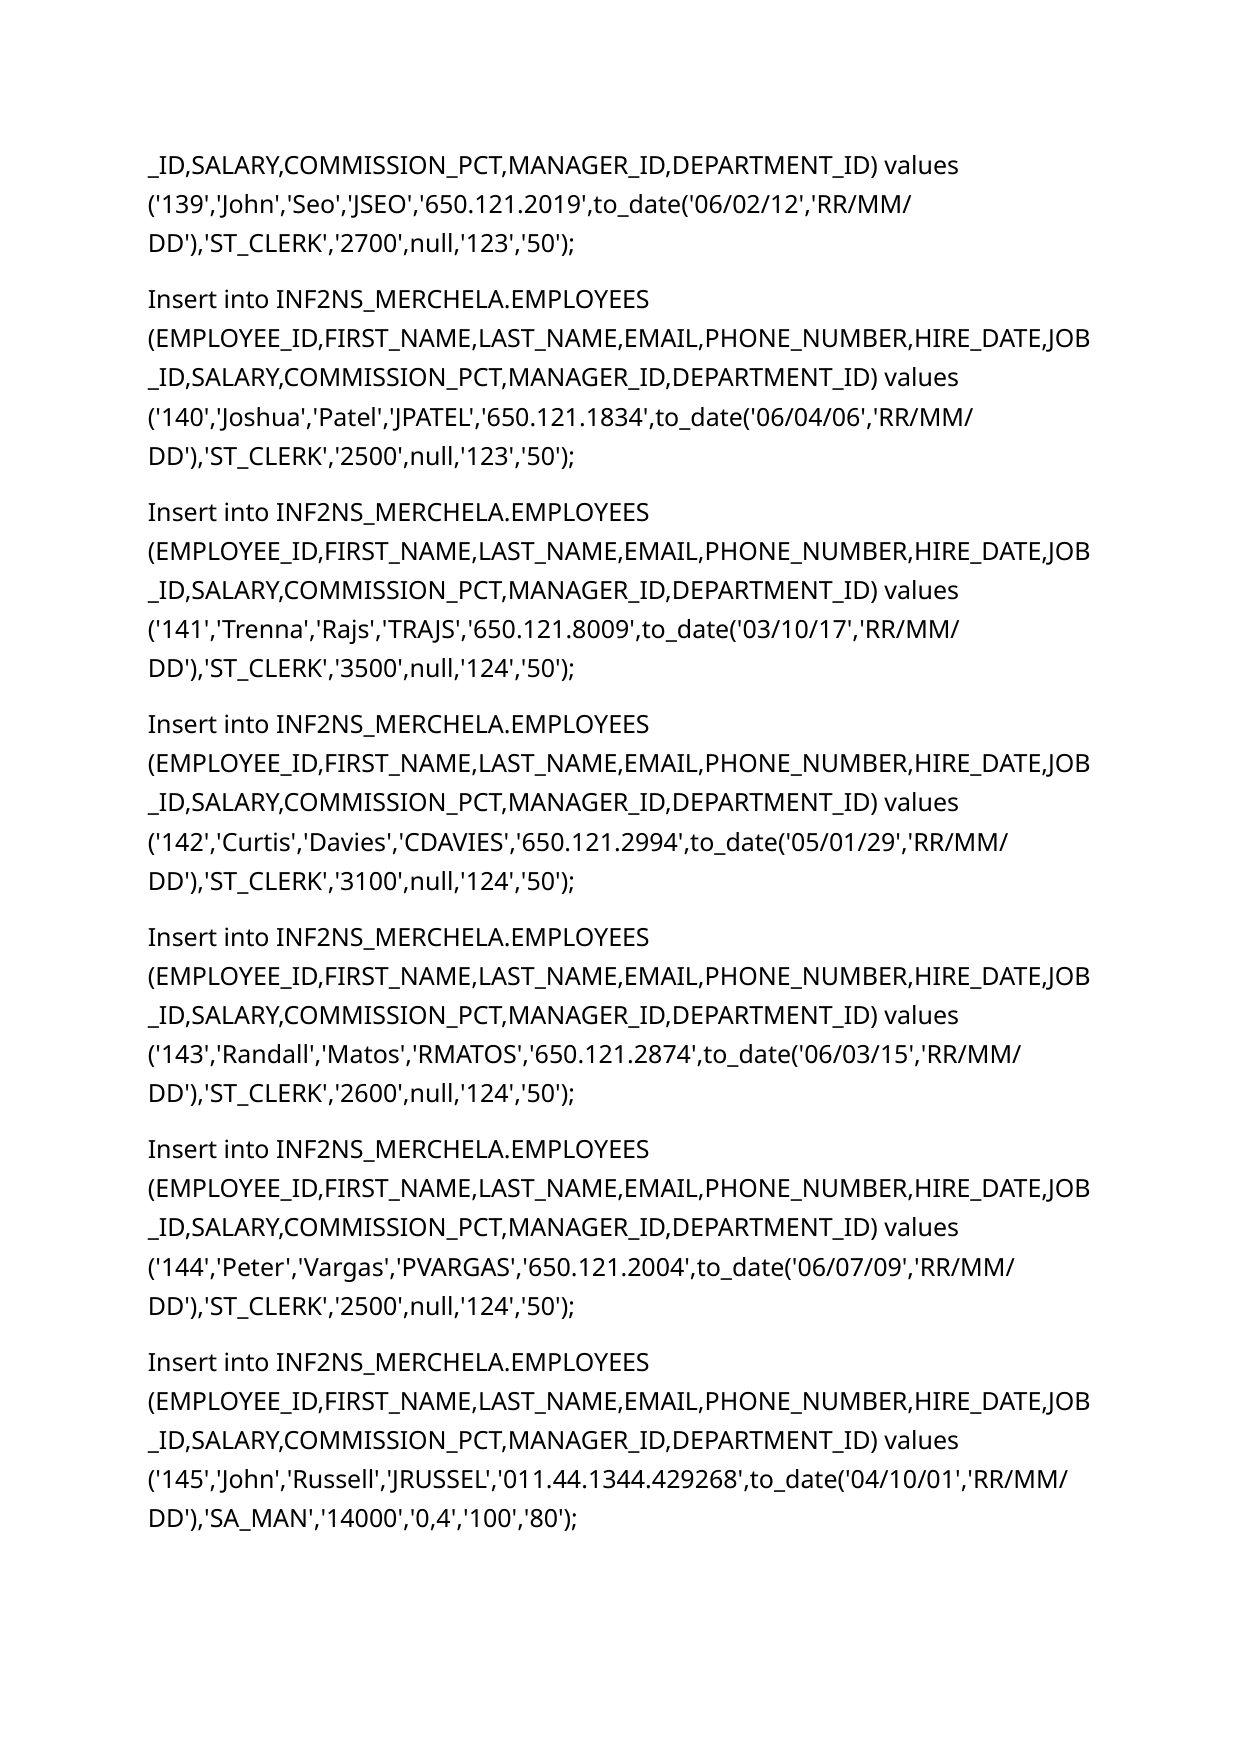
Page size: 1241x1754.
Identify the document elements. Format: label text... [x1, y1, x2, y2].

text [148, 148, 1093, 260]
text Insert into INF2NS_MERCHELA.EMPLOYEES (EMPLOYEE_ID,FIRST_NAME,LAST_NAME,EMAIL,PHONE_NUMBER,HIRE_DATE,JOB_ID,SALARY,COMMISSION_PCT,MANAGER_ID,DEPARTMENT_ID) values ('144','Peter','Vargas','PVARGAS','650.121.2004',to_date('06/07/09','RR/MM/DD'),'ST_CLERK','2500',null,'124','50'); [148, 1132, 1093, 1322]
text Insert into INF2NS_MERCHELA.EMPLOYEES (EMPLOYEE_ID,FIRST_NAME,LAST_NAME,EMAIL,PHONE_NUMBER,HIRE_DATE,JOB_ID,SALARY,COMMISSION_PCT,MANAGER_ID,DEPARTMENT_ID) values ('140','Joshua','Patel','JPATEL','650.121.1834',to_date('06/04/06','RR/MM/DD'),'ST_CLERK','2500',null,'123','50'); [148, 282, 1093, 472]
text Insert into INF2NS_MERCHELA.EMPLOYEES (EMPLOYEE_ID,FIRST_NAME,LAST_NAME,EMAIL,PHONE_NUMBER,HIRE_DATE,JOB_ID,SALARY,COMMISSION_PCT,MANAGER_ID,DEPARTMENT_ID) values ('143','Randall','Matos','RMATOS','650.121.2874',to_date('06/03/15','RR/MM/DD'),'ST_CLERK','2600',null,'124','50'); [148, 919, 1093, 1110]
text Insert into INF2NS_MERCHELA.EMPLOYEES (EMPLOYEE_ID,FIRST_NAME,LAST_NAME,EMAIL,PHONE_NUMBER,HIRE_DATE,JOB_ID,SALARY,COMMISSION_PCT,MANAGER_ID,DEPARTMENT_ID) values ('145','John','Russell','JRUSSEL','011.44.1344.429268',to_date('04/10/01','RR/MM/DD'),'SA_MAN','14000','0,4','100','80'); [148, 1344, 1093, 1535]
text Insert into INF2NS_MERCHELA.EMPLOYEES (EMPLOYEE_ID,FIRST_NAME,LAST_NAME,EMAIL,PHONE_NUMBER,HIRE_DATE,JOB_ID,SALARY,COMMISSION_PCT,MANAGER_ID,DEPARTMENT_ID) values ('142','Curtis','Davies','CDAVIES','650.121.2994',to_date('05/01/29','RR/MM/DD'),'ST_CLERK','3100',null,'124','50'); [148, 707, 1093, 897]
text Insert into INF2NS_MERCHELA.EMPLOYEES (EMPLOYEE_ID,FIRST_NAME,LAST_NAME,EMAIL,PHONE_NUMBER,HIRE_DATE,JOB_ID,SALARY,COMMISSION_PCT,MANAGER_ID,DEPARTMENT_ID) values ('141','Trenna','Rajs','TRAJS','650.121.8009',to_date('03/10/17','RR/MM/DD'),'ST_CLERK','3500',null,'124','50'); [148, 494, 1093, 685]
